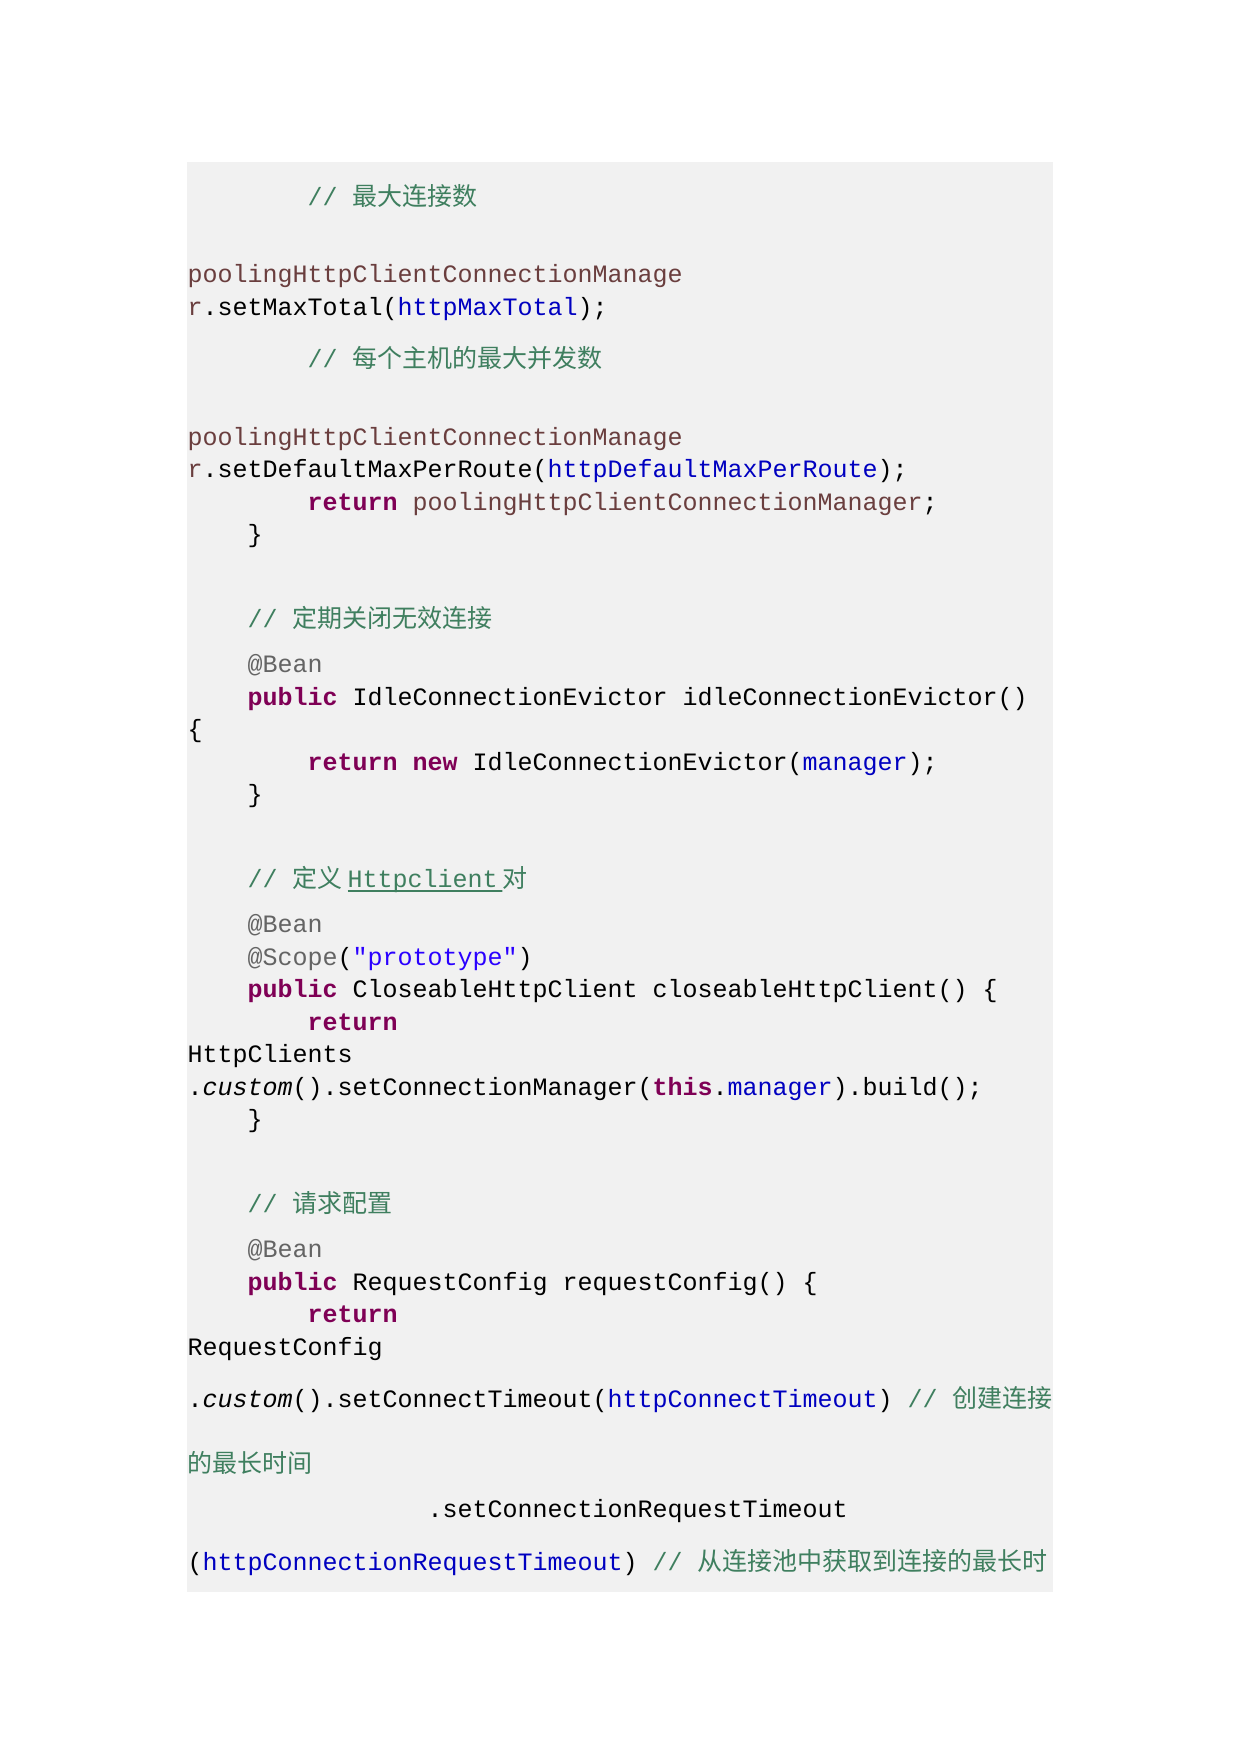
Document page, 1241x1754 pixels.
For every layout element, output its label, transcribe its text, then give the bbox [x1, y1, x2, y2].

text } [187, 519, 1053, 552]
text return RequestConfig.custom().setConnectTimeout(httpConnectTimeout) // 创建连接的最长时间 [187, 1299, 1053, 1494]
text @Bean [187, 909, 1053, 942]
text // 最大连接数 [187, 162, 1053, 227]
text public IdleConnectionEvictor idleConnectionEvictor() { [187, 682, 1053, 747]
text // 定义Httpclient对 [187, 844, 1053, 909]
text public CloseableHttpClient closeableHttpClient() { [187, 974, 1053, 1007]
text // 定期关闭无效连接 [187, 584, 1053, 649]
text poolingHttpClientConnectionManager.setDefaultMaxPerRoute(httpDefaultMaxPerRoute); [187, 389, 1053, 487]
text poolingHttpClientConnectionManager.setMaxTotal(httpMaxTotal); [187, 227, 1053, 324]
text @Bean [187, 1234, 1053, 1267]
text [187, 1494, 1053, 1592]
text // 每个主机的最大并发数 [187, 324, 1053, 389]
text // 请求配置 [187, 1169, 1053, 1234]
text @Bean [187, 649, 1053, 682]
text @Scope("prototype") [187, 942, 1053, 974]
text return poolingHttpClientConnectionManager; [187, 487, 1053, 519]
text return HttpClients.custom().setConnectionManager(this.manager).build(); [187, 1007, 1053, 1104]
text return new IdleConnectionEvictor(manager); [187, 747, 1053, 779]
text } [187, 779, 1053, 812]
text } [187, 1104, 1053, 1137]
text public RequestConfig requestConfig() { [187, 1267, 1053, 1299]
